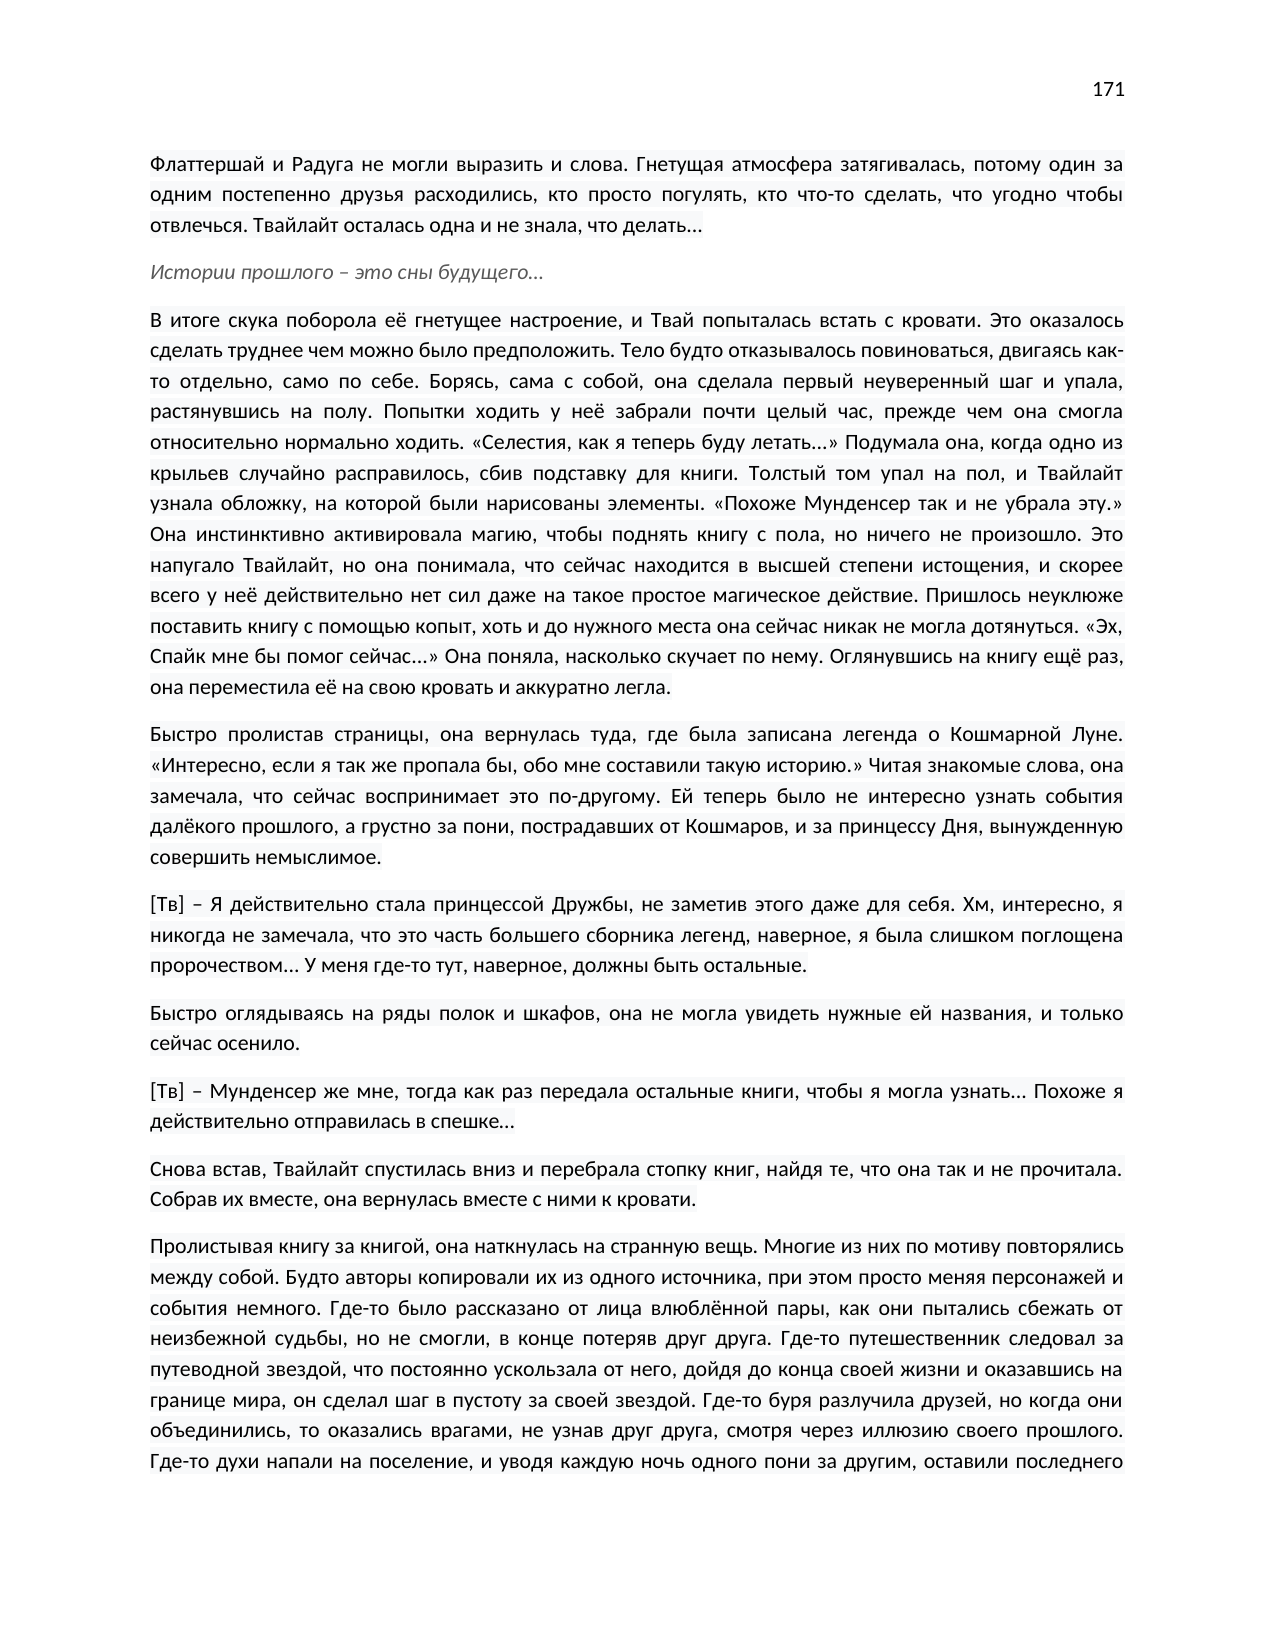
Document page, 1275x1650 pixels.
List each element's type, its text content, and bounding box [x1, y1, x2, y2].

text Снова встав, Твайлайт спустилась вниз и перебрала стопку книг, найдя те, что она так и не прочитала. Собрав их вместе, она вернулась вместе с ними к кровати. [150, 1181, 1125, 1212]
text [Тв] – Мунденсер же мне, тогда как раз передала остальные книги, чтобы я могла узнать... Похоже я действительно отправилась в спешке… [150, 1103, 1125, 1134]
text Истории прошлого – это сны будущего… [150, 258, 1125, 285]
text Быстро пролистав страницы, она вернулась туда, где была записана легенда о Кошмарной Луне. «Интересно, если я так же пропала бы, обо мне составили такую историю.» Читая знакомые слова, она замечала, что сейчас воспринимает это по-другому. Ей теперь было не интересно узнать события далёкого прошлого, а грустно за пони, пострадавших от Кошмаров, и за принцессу Дня, вынужденную совершить немыслимое. [150, 839, 1125, 870]
text Флаттершай и Радуга не могли выразить и слова. Гнетущая атмосфера затягивалась, потому один за одним постепенно друзья расходились, кто просто погулять, кто что-то сделать, что угодно чтобы отвлечься. Твайлайт осталась одна и не знала, что делать... [150, 207, 1125, 238]
text Быстро оглядываясь на ряды полок и шкафов, она не могла увидеть нужные ей названия, и только сейчас осенило. [150, 1026, 1125, 1056]
text [Тв] – Я действительно стала принцессой Дружбы, не заметив этого даже для себя. Хм, интересно, я никогда не замечала, что это часть большего сборника легенд, наверное, я была слишком поглощена пророчеством... У меня где-то тут, наверное, должны быть остальные. [150, 948, 1125, 978]
